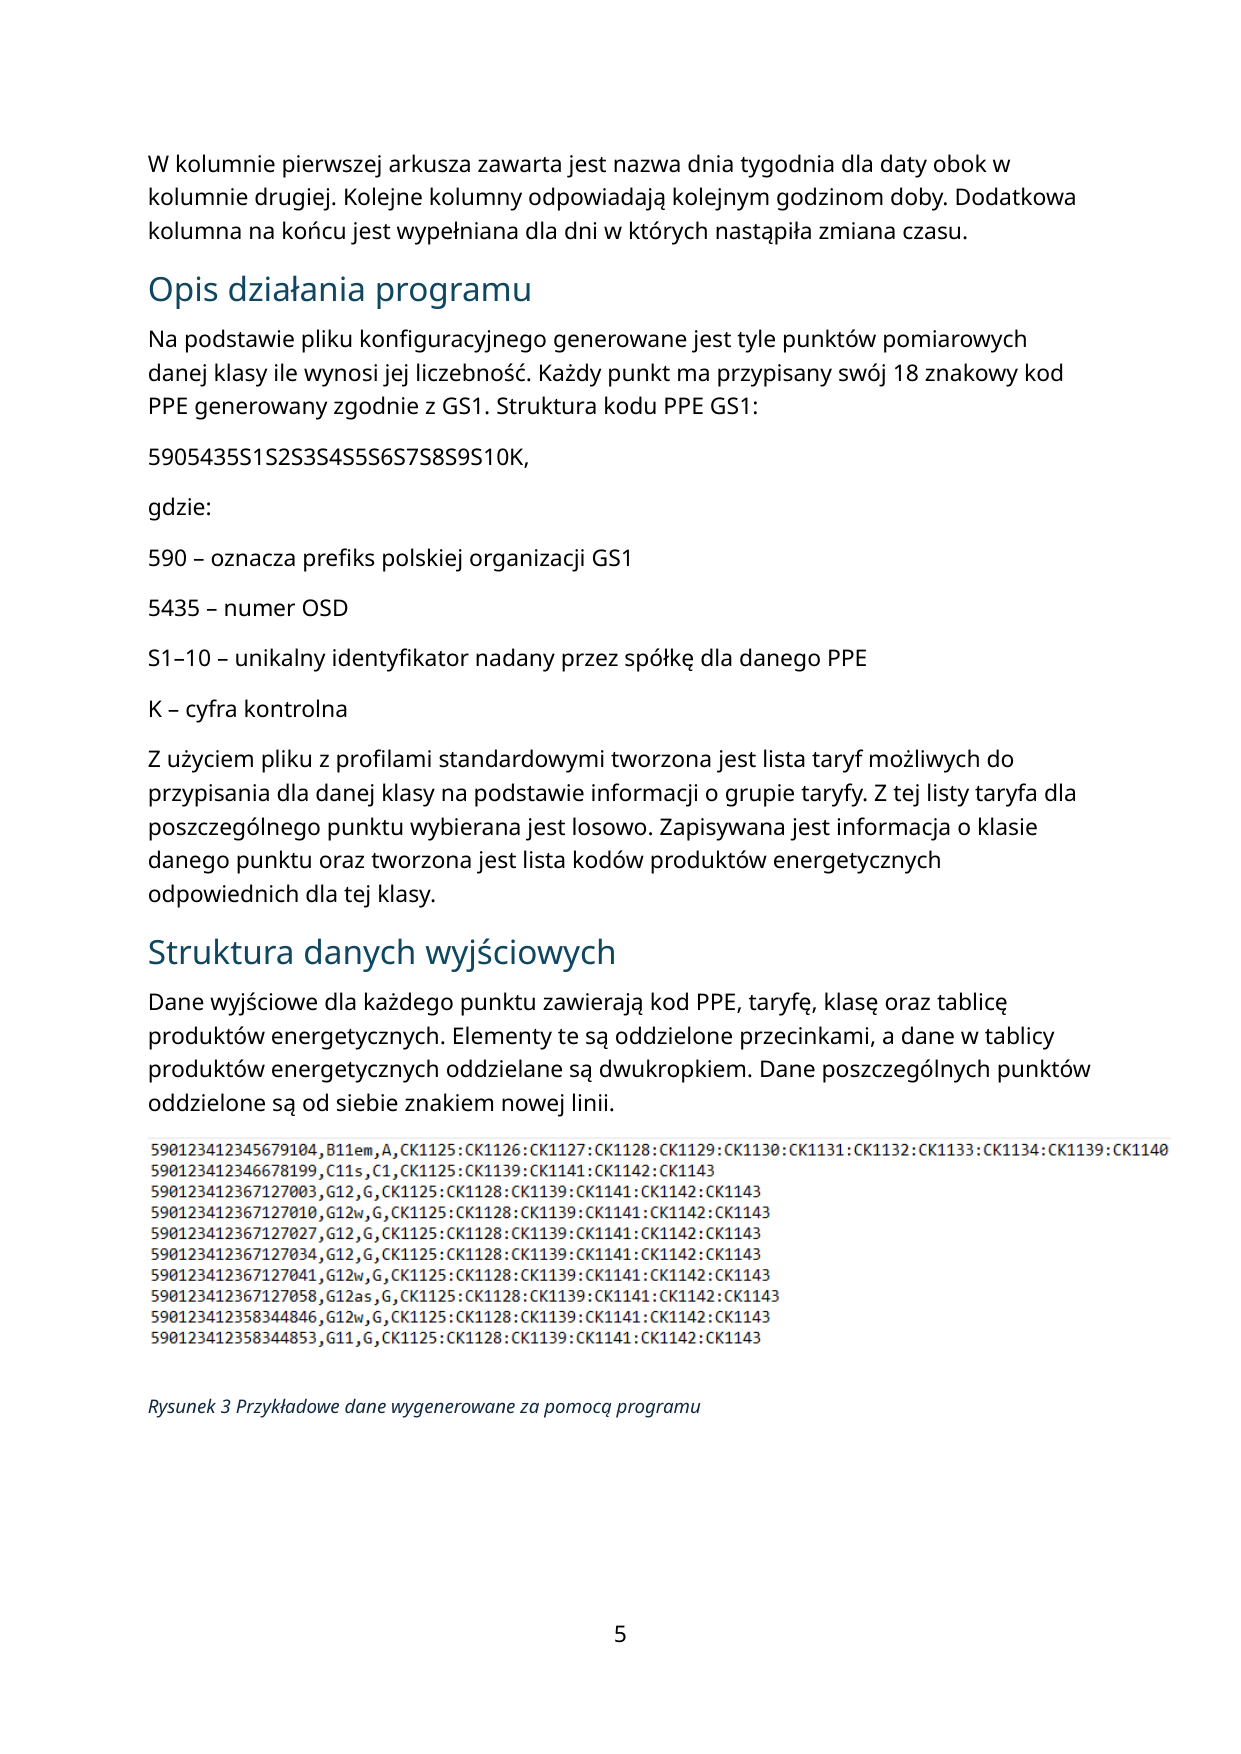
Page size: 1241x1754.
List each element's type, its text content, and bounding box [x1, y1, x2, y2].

text S1–10 – unikalny identyfikator nadany przez spółkę dla danego PPE [148, 642, 1093, 674]
text 5435 – numer OSD [148, 592, 1093, 623]
text gdzie: [148, 491, 1093, 522]
text 590 – oznacza prefiks polskiej organizacji GS1 [148, 542, 1093, 573]
subtitle Struktura danych wyjściowych [148, 929, 1093, 974]
picture [147, 1137, 1172, 1374]
text K – cyfra kontrolna [148, 693, 1093, 724]
text Rysunek 3 Przykładowe dane wygenerowane za pomocą programu [148, 1393, 1093, 1419]
text Dane wyjściowe dla każdego punktu zawierają kod PPE, taryfę, klasę oraz tablicę produktów energetycznych. Elementy te są oddzielone przecinkami, a dane w tablicy produktów energetycznych oddzielane są dwukropkiem. Dane poszczególnych punktów oddzielone są od siebie znakiem nowej linii. [148, 986, 1093, 1118]
text Na podstawie pliku konfiguracyjnego generowane jest tyle punktów pomiarowych danej klasy ile wynosi jej liczebność. Każdy punkt ma przypisany swój 18 znakowy kod PPE generowany zgodnie z GS1. Struktura kodu PPE GS1: [148, 323, 1093, 422]
text W kolumnie pierwszej arkusza zawarta jest nazwa dnia tygodnia dla daty obok w kolumnie drugiej. Kolejne kolumny odpowiadają kolejnym godzinom doby. Dodatkowa kolumna na końcu jest wypełniana dla dni w których nastąpiła zmiana czasu. [148, 148, 1093, 246]
subtitle Opis działania programu [148, 266, 1093, 311]
text 5905435S1S2S3S4S5S6S7S8S9S10K, [148, 441, 1093, 472]
text Z użyciem pliku z profilami standardowymi tworzona jest lista taryf możliwych do przypisania dla danej klasy na podstawie informacji o grupie taryfy. Z tej listy taryfa dla poszczególnego punktu wybierana jest losowo. Zapisywana jest informacja o klasie danego punktu oraz tworzona jest lista kodów produktów energetycznych odpowiednich dla tej klasy. [148, 743, 1093, 909]
